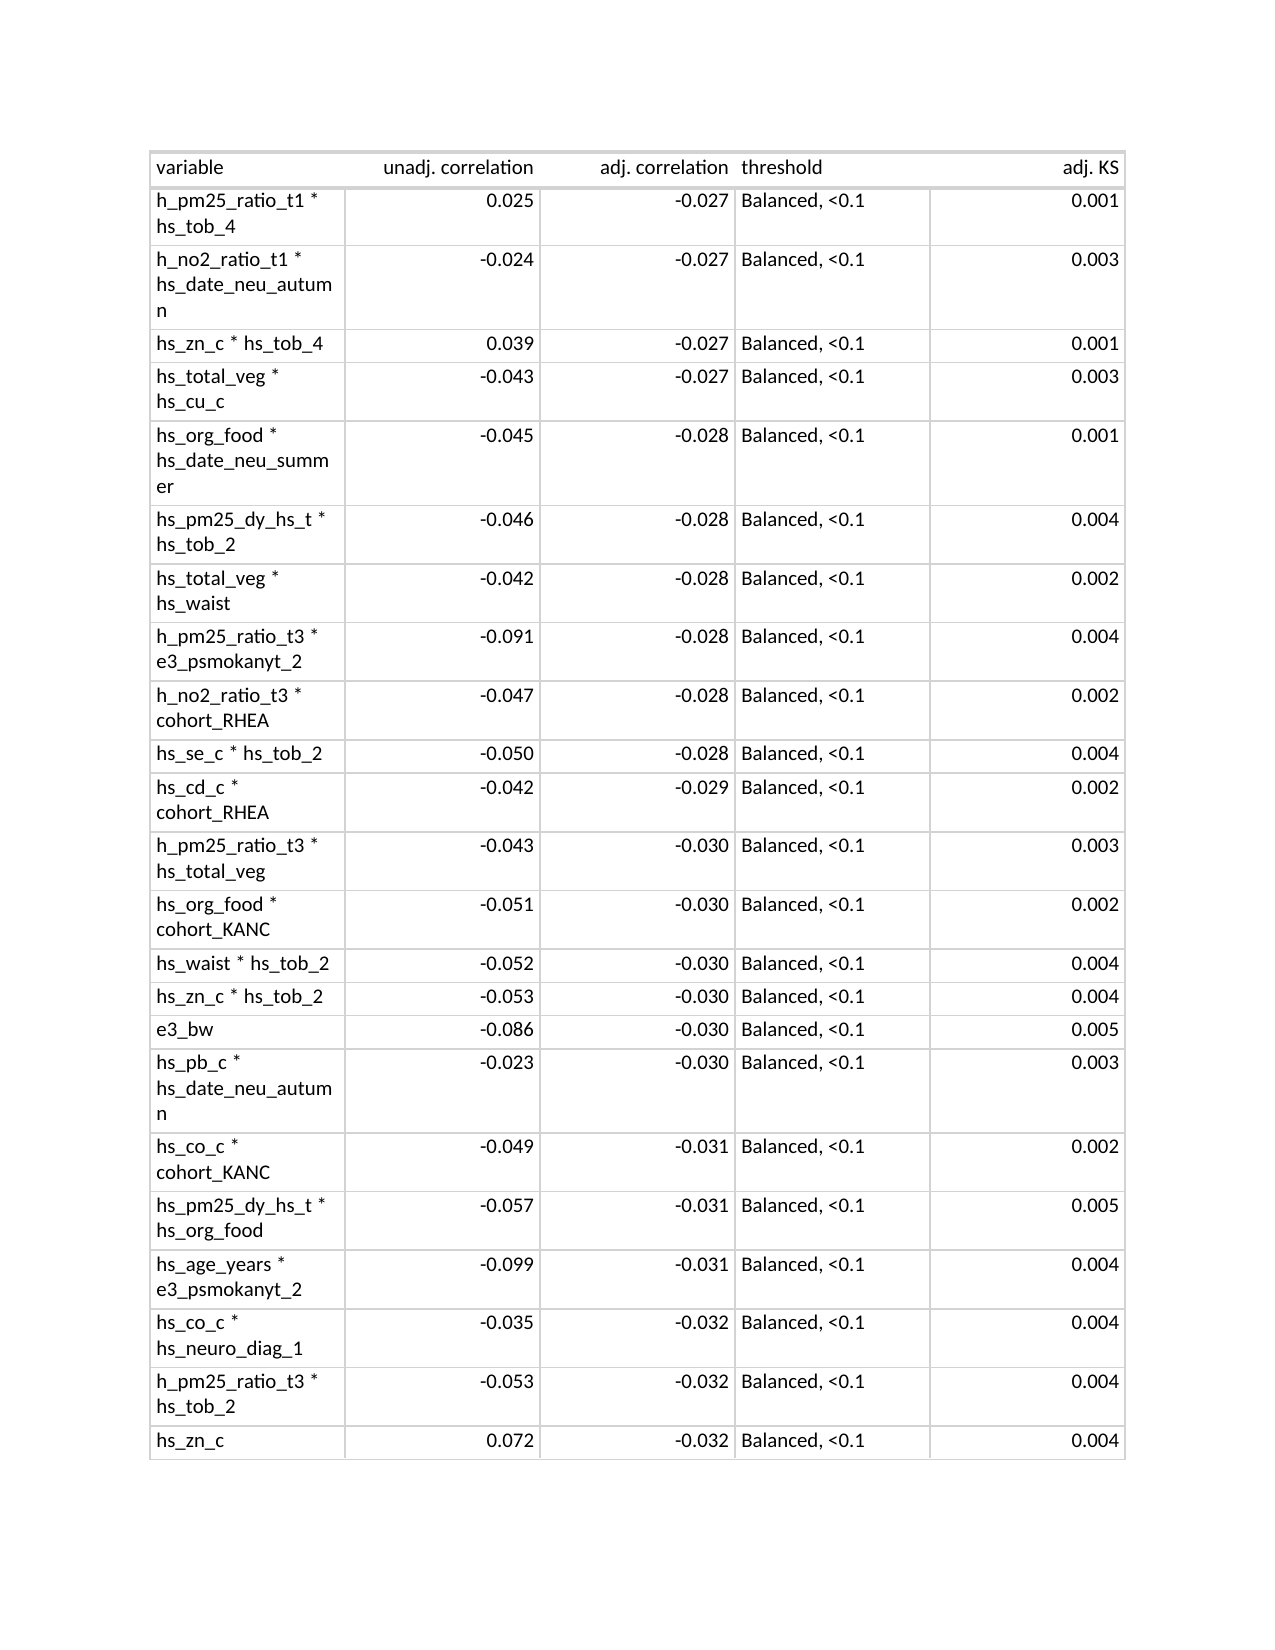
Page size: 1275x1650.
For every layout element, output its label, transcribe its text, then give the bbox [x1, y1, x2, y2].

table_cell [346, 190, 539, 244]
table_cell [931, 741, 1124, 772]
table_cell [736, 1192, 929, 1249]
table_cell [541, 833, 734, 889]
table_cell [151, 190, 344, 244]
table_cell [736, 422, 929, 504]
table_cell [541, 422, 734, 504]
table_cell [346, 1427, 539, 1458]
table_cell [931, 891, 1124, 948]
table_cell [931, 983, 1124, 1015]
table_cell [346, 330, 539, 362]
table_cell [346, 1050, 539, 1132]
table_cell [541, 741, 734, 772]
table_header variable [151, 154, 345, 186]
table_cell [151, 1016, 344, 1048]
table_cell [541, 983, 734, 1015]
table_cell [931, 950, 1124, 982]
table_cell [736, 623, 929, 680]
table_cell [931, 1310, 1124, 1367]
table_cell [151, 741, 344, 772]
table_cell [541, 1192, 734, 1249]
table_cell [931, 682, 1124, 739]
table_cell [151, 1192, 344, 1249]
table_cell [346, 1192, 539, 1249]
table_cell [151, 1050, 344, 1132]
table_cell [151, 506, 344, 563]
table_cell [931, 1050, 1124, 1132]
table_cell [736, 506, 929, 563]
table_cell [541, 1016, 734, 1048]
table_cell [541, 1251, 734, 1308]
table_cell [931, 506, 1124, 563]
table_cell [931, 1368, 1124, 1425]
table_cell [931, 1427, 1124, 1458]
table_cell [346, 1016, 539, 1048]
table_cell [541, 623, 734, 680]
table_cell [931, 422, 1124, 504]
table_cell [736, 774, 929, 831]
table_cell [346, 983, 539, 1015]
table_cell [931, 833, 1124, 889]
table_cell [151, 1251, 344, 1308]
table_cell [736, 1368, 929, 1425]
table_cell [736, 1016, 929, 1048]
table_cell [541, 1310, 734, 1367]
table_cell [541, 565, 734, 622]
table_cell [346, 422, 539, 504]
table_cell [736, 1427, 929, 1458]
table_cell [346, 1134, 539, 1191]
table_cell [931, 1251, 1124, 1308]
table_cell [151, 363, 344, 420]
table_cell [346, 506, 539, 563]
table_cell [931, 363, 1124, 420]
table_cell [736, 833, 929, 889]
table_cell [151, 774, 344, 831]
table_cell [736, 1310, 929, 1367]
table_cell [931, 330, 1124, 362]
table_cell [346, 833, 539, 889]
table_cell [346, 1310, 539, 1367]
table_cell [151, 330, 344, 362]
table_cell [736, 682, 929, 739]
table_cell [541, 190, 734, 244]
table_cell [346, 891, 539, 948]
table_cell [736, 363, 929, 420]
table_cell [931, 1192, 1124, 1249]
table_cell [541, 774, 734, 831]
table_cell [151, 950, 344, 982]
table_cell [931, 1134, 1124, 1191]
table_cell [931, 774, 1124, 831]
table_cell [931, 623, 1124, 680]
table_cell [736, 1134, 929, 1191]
table_header adj. correlation [540, 154, 735, 186]
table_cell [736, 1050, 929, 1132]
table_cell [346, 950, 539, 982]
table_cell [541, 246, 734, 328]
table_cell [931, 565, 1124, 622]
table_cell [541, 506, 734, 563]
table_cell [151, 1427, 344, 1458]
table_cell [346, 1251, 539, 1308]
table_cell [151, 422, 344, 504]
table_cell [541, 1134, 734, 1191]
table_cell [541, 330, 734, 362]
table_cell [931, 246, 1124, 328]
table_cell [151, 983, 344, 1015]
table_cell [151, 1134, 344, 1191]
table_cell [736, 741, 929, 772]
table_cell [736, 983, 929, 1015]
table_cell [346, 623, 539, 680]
table_header threshold [735, 154, 930, 186]
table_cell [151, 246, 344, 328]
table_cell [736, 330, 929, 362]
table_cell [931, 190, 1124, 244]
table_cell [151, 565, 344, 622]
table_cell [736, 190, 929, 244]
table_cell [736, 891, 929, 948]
table_header adj. KS [930, 154, 1124, 186]
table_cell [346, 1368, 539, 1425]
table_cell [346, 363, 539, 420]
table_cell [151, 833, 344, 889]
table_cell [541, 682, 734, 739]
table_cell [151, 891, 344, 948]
table_header unadj. correlation [345, 154, 540, 186]
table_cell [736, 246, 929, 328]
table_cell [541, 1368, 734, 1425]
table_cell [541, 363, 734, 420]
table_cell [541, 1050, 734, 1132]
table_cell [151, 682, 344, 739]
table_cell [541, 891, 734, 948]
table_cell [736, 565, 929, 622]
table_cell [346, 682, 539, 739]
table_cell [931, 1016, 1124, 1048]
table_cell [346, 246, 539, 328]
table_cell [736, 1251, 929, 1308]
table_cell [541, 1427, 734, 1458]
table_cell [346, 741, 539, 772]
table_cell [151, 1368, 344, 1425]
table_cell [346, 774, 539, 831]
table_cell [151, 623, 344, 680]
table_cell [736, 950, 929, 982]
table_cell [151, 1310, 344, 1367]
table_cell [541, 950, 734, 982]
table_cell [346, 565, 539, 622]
